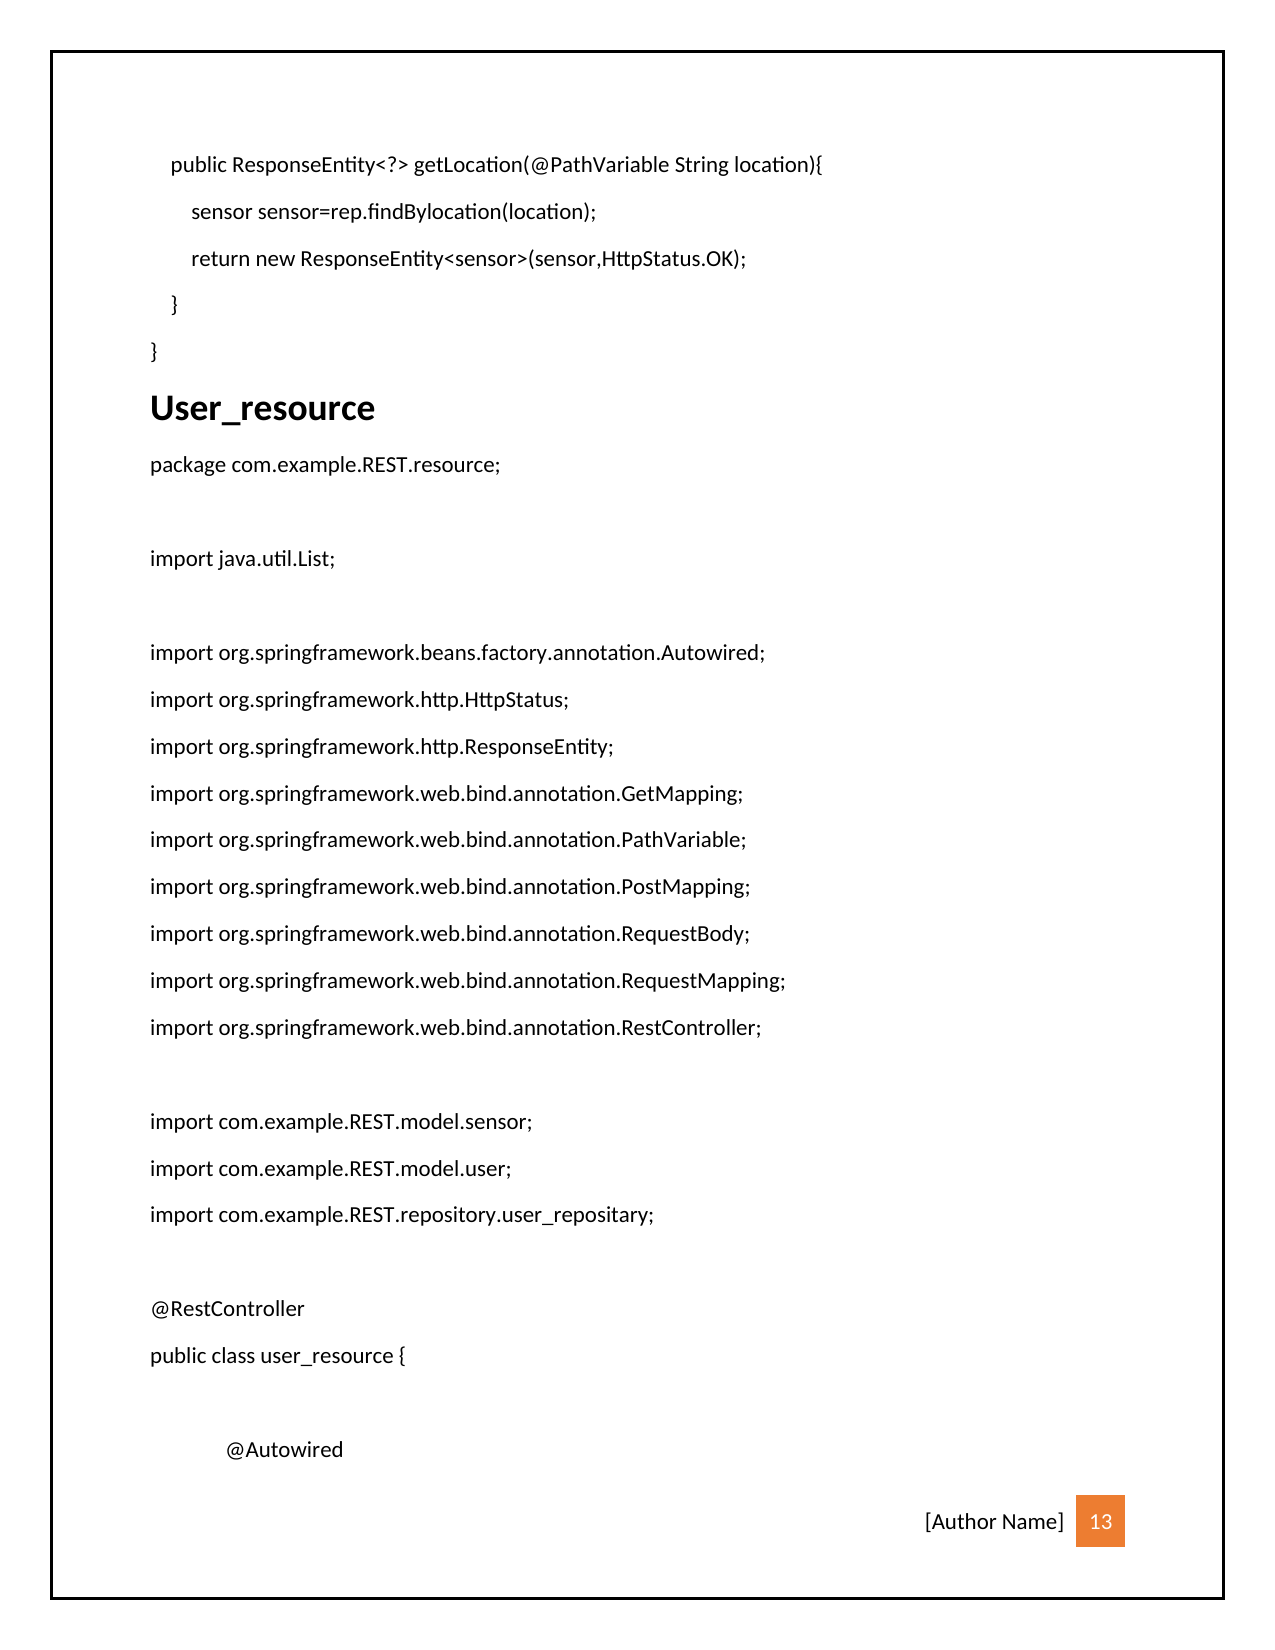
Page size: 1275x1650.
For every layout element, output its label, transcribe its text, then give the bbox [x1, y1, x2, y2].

text import com.example.REST.model.user; [150, 1154, 1125, 1182]
text import com.example.REST.repository.user_repositary; [150, 1201, 1125, 1228]
text import org.springframework.web.bind.annotation.PostMapping; [150, 872, 1125, 900]
text import com.example.REST.model.sensor; [150, 1107, 1125, 1135]
text import org.springframework.http.HttpStatus; [150, 685, 1125, 713]
text import org.springframework.web.bind.annotation.RequestBody; [150, 919, 1125, 947]
text return new ResponseEntity<sensor>(sensor,HttpStatus.OK); [150, 244, 1125, 272]
text import org.springframework.web.bind.annotation.RestController; [150, 1013, 1125, 1041]
text import org.springframework.http.ResponseEntity; [150, 732, 1125, 760]
text sensor sensor=rep.findBylocation(location); [150, 197, 1125, 225]
text import org.springframework.web.bind.annotation.PathVariable; [150, 826, 1125, 853]
text public ResponseEntity<?> getLocation(@PathVariable String location){ [150, 150, 1125, 178]
text User_resource [150, 384, 1125, 430]
text } [150, 337, 1125, 366]
text import org.springframework.web.bind.annotation.RequestMapping; [150, 966, 1125, 994]
text import java.util.List; [150, 544, 1125, 572]
text public class user_resource { [150, 1341, 1125, 1369]
text package com.example.REST.resource; [150, 451, 1125, 478]
text import org.springframework.beans.factory.annotation.Autowired; [150, 638, 1125, 666]
text } [150, 291, 1125, 319]
text import org.springframework.web.bind.annotation.GetMapping; [150, 779, 1125, 807]
text @RestController [150, 1294, 1125, 1322]
text @Autowired [150, 1435, 1125, 1463]
